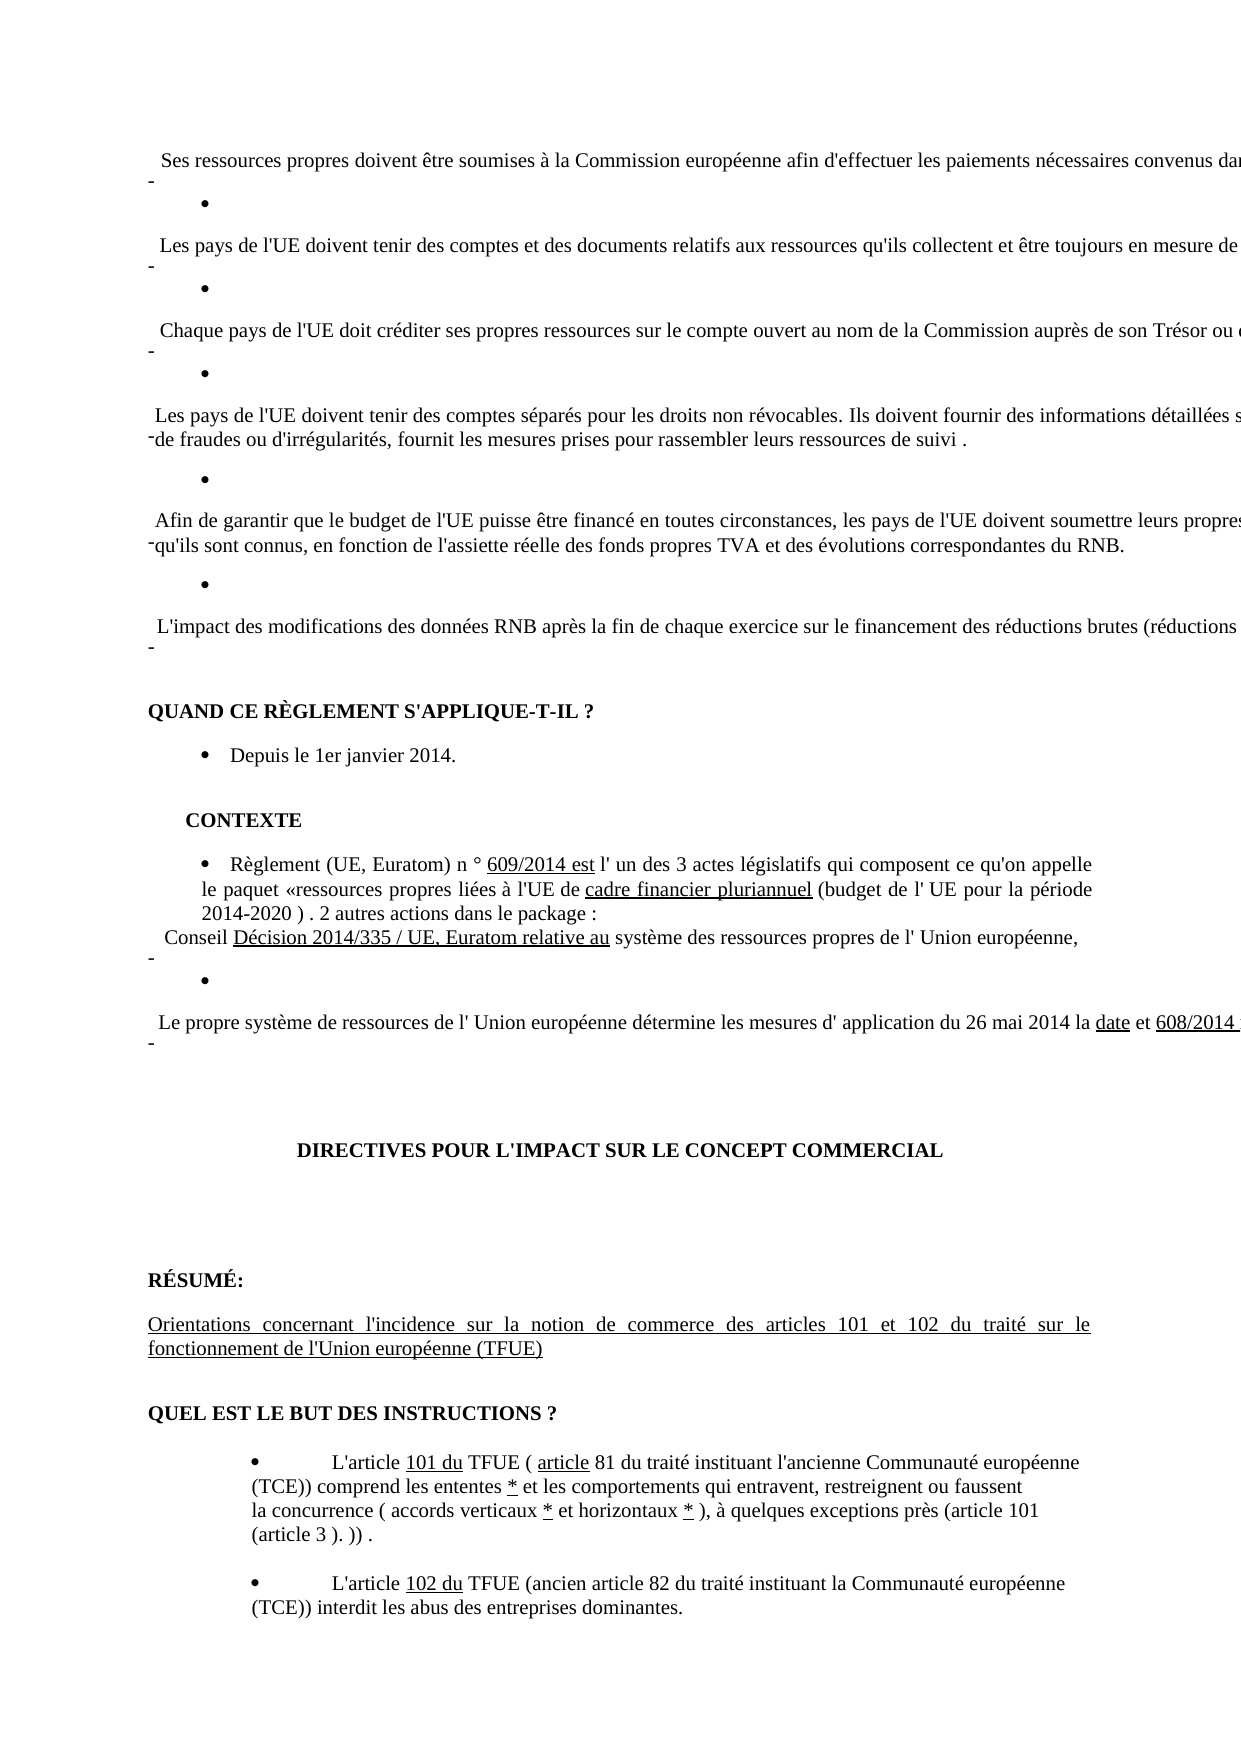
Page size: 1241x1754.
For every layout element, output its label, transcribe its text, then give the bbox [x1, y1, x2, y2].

text DIRECTIVES POUR L'IMPACT SUR LE CONCEPT COMMERCIAL [148, 1138, 1093, 1162]
text QUEL EST LE BUT DES INSTRUCTIONS ? [148, 1401, 1093, 1425]
table_header L'impact des modifications des données RNB après la fin de chaque exercice sur le financement des réductions brutes (réductions des contributions liées au RNB de certains pays de l'UE) devrait être clarifié. [157, 614, 1240, 658]
text Orientations concernant l'incidence sur la notion de commerce des articles 101 et 102 du traité sur le fonctionnement de l'Union européenne (TFUE) [148, 1312, 1093, 1360]
table_header Chaque pays de l'UE doit créditer ses propres ressources sur le compte ouvert au nom de la Commission auprès de son Trésor ou de son organisme désigné. [160, 318, 1240, 362]
text CONTEXTE [185, 808, 1093, 832]
table_header Les pays de l'UE doivent tenir des comptes séparés pour les droits non révocables. Ils doivent fournir des informations détaillées sur ces comptes et soumettre des états trimestriels à la Commission. Ceci, la Commission par les pays de l'UE, en particulier ceux résultant de fraudes ou d'irrégularités, fournit les mesures prises pour rassembler leurs ressources de suivi . [155, 403, 1240, 468]
table_header Conseil Décision 2014/335 / UE, Euratom relative au système des ressources propres de l' Union européenne, [164, 925, 1240, 969]
list Règlement (UE, Euratom) n ° 609/2014 est l' un des 3 actes législatifs qui composent ce qu'on appelle le paquet «ressources propres liées à l'UE de cadre financier pluriannuel (budget de l' UE pour la période 2014-2020 ) . 2 autres actions dans le package : [201, 852, 1093, 924]
table_header - [148, 925, 164, 969]
table_header Le propre système de ressources de l' Union européenne détermine les mesures d' application du 26 mai 2014 la date et 608/2014 n ° Conseil du règlement (CE, Euratom) . [158, 1010, 1240, 1054]
list L'article 101 du TFUE ( article 81 du traité instituant l'ancienne Communauté européenne (TCE)) comprend les ententes * et les comportements qui entravent, restreignent ou faussent la concurrence ( accords verticaux * et horizontaux * ), à quelques exceptions près (article 101 (article 3 ). )) . [251, 1450, 1093, 1546]
table_header Ses ressources propres doivent être soumises à la Commission européenne afin d'effectuer les paiements nécessaires convenus dans le budget . [161, 148, 1240, 192]
list L'article 102 du TFUE (ancien article 82 du traité instituant la Communauté européenne (TCE)) interdit les abus des entreprises dominantes. [251, 1571, 1093, 1619]
table_header Les pays de l'UE doivent tenir des comptes et des documents relatifs aux ressources qu'ils collectent et être toujours en mesure de les présenter à la Commission. [159, 233, 1240, 277]
table_header Afin de garantir que le budget de l'UE puisse être financé en toutes circonstances, les pays de l'UE doivent soumettre leurs propres ressources à l'UE à un taux mensuel fixe d'un douzième. Par la suite, ils peuvent ajuster les montants mis à disposition au fur et à mesure qu'ils sont connus, en fonction de l'assiette réelle des fonds propres TVA et des évolutions correspondantes du RNB. [155, 509, 1240, 573]
list Depuis le 1er janvier 2014. [201, 743, 1093, 767]
text QUAND CE RÈGLEMENT S'APPLIQUE-T-IL ? [148, 699, 1093, 723]
table_header - [148, 148, 161, 192]
text RÉSUMÉ: [148, 1268, 1093, 1292]
